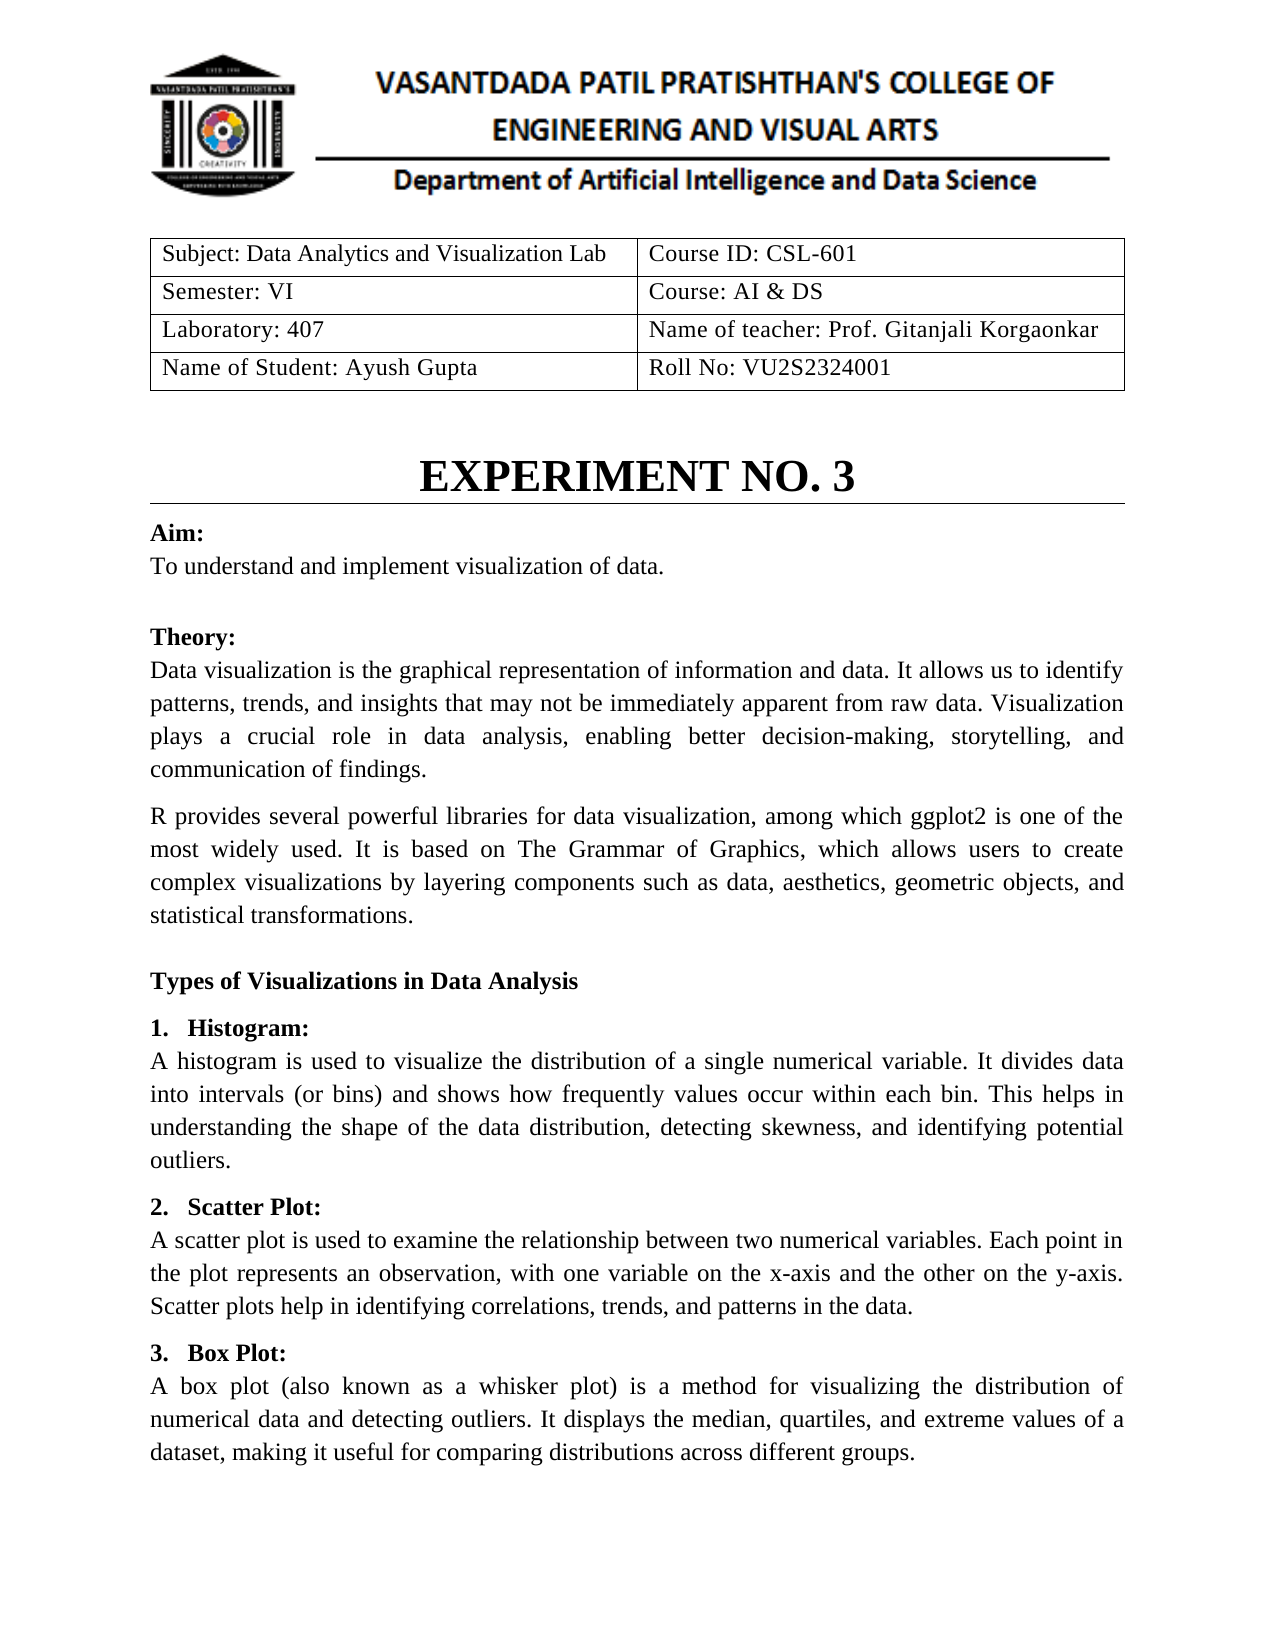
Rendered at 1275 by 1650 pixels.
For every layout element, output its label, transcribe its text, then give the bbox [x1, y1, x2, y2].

text R provides several powerful libraries for data visualization, among which ggplot2 is one of the most widely used. It is based on The Grammar of Graphics, which allows users to create complex visualizations by layering components such as data, aesthetics, geometric objects, and statistical transformations. [150, 801, 1125, 929]
table_header Subject: Data Analytics and Visualization Lab [151, 239, 637, 276]
table_cell Name of Student: Ayush Gupta [151, 353, 637, 389]
table_cell Laboratory: 407 [151, 315, 637, 352]
text A histogram is used to visualize the distribution of a single numerical variable. It divides data into intervals (or bins) and shows how frequently values occur within each bin. This helps in understanding the shape of the data distribution, detecting skewness, and identifying potential outliers. [150, 1046, 1125, 1174]
list Box Plot: [150, 1338, 1125, 1366]
table_cell Semester: VI [151, 277, 637, 314]
table_cell Course: AI & DS [638, 277, 1124, 314]
text A box plot (also known as a whisker plot) is a method for visualizing the distribution of numerical data and detecting outliers. It displays the median, quartiles, and extreme values of a dataset, making it useful for comparing distributions across different groups. [150, 1371, 1125, 1466]
text EXPERIMENT NO. 3 [150, 448, 1125, 503]
text To understand and implement visualization of data. [150, 551, 1125, 579]
list Scatter Plot: [150, 1192, 1125, 1221]
text A scatter plot is used to examine the relationship between two numerical variables. Each point in the plot represents an observation, with one variable on the x-axis and the other on the y-axis. Scatter plots help in identifying correlations, trends, and patterns in the data. [150, 1225, 1125, 1320]
list Histogram: [150, 1013, 1125, 1042]
text Data visualization is the graphical representation of information and data. It allows us to identify patterns, trends, and insights that may not be immediately apparent from raw data. Visualization plays a crucial role in data analysis, enabling better decision-making, storytelling, and communication of findings. [150, 655, 1125, 783]
text Aim: [150, 518, 1125, 546]
text Types of Visualizations in Data Analysis [150, 966, 1125, 995]
table_cell Roll No: VU2S2324001 [638, 353, 1124, 389]
table_header Course ID: CSL-601 [638, 239, 1124, 276]
text Theory: [150, 622, 1125, 651]
picture [150, 52, 1125, 210]
table_cell Name of teacher: Prof. Gitanjali Korgaonkar [638, 315, 1124, 352]
